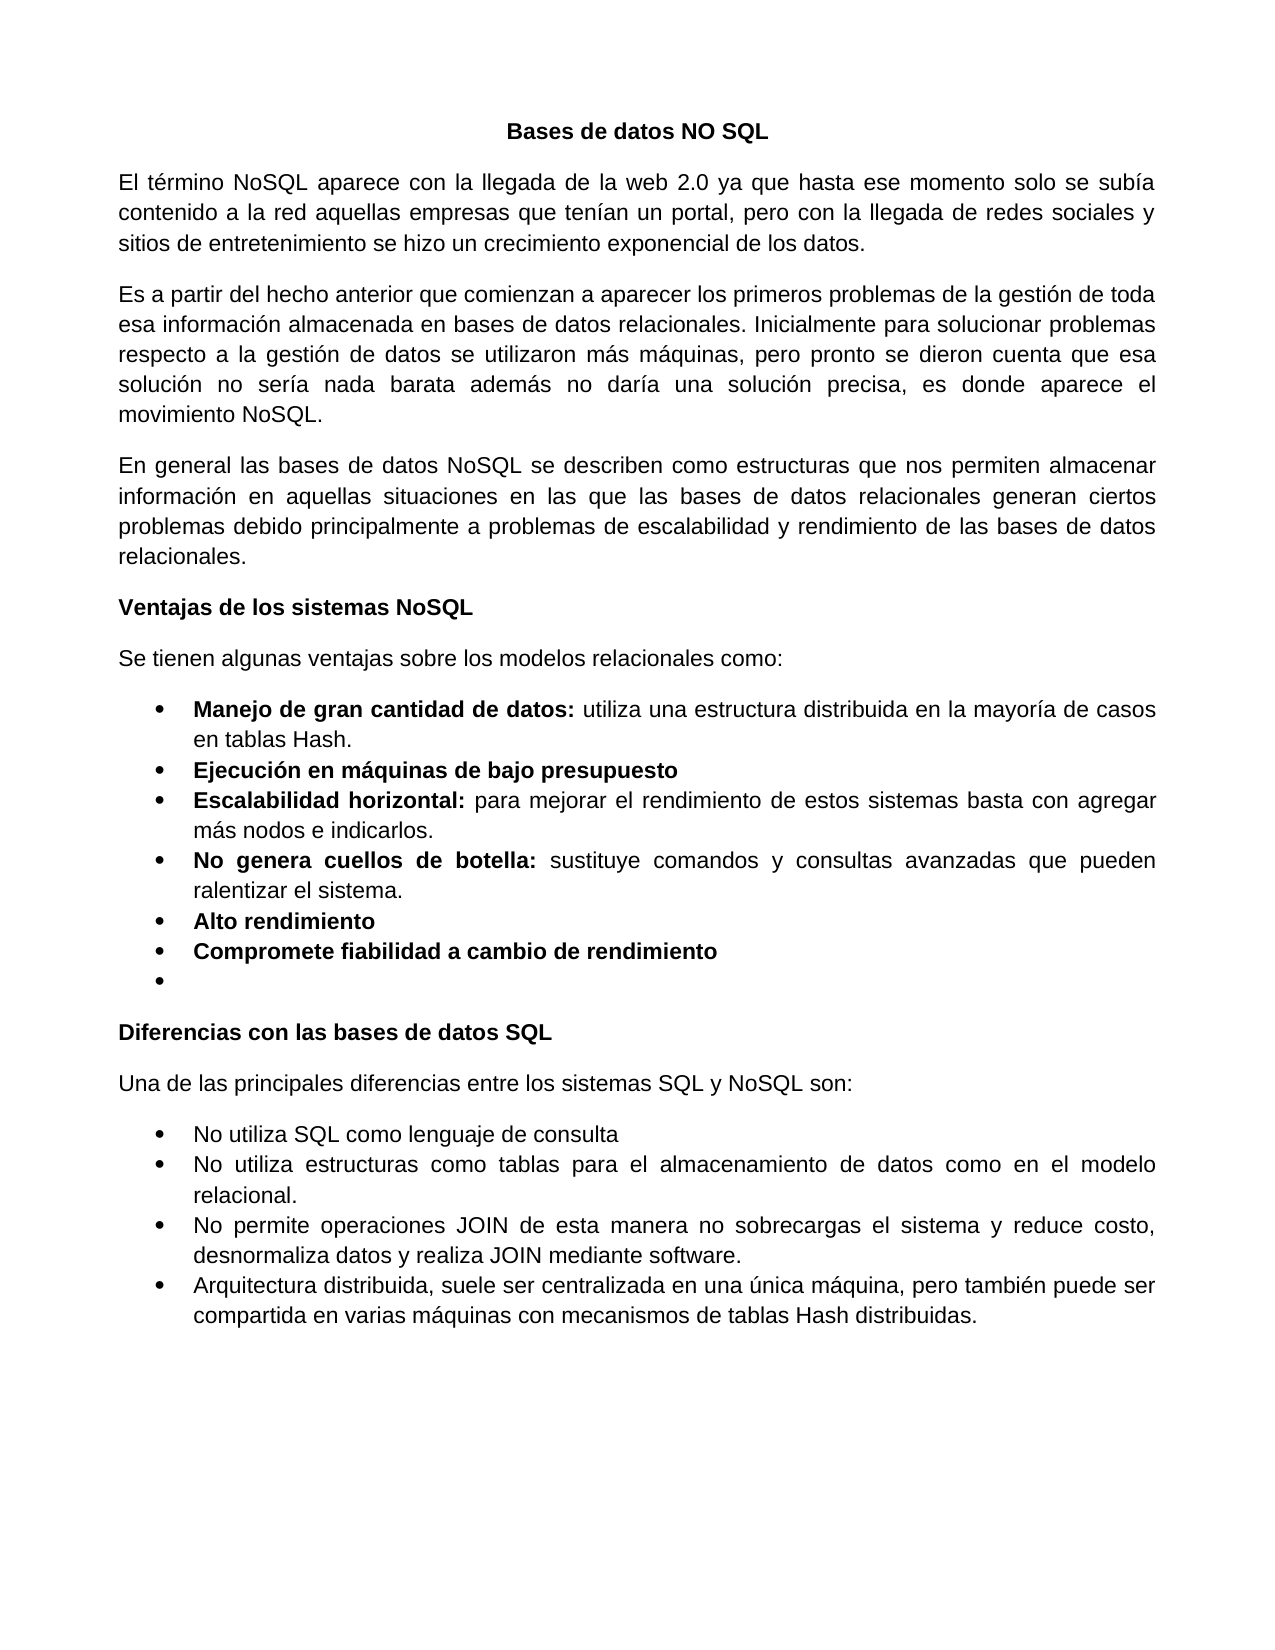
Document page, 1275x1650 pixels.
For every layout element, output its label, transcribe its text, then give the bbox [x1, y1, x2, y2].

text Es a partir del hecho anterior que comienzan a aparecer los primeros problemas de la gestión de toda esa información almacenada en bases de datos relacionales. Inicialmente para solucionar problemas respecto a la gestión de datos se utilizaron más máquinas, pero pronto se dieron cuenta que esa solución no sería nada barata además no daría una solución precisa, es donde aparece el movimiento NoSQL. [118, 281, 1157, 428]
list Escalabilidad horizontal: para mejorar el rendimiento de estos sistemas basta con agregar más nodos e indicarlos. [156, 787, 1157, 843]
list Ejecución en máquinas de bajo presupuesto [156, 757, 1157, 783]
list No permite operaciones JOIN de esta manera no sobrecargas el sistema y reduce costo, desnormaliza datos y realiza JOIN mediante software. [156, 1212, 1157, 1268]
list No genera cuellos de botella: sustituye comandos y consultas avanzadas que pueden ralentizar el sistema. [156, 847, 1157, 904]
list Arquitectura distribuida, suele ser centralizada en una única máquina, pero también puede ser compartida en varias máquinas con mecanismos de tablas Hash distribuidas. [156, 1272, 1157, 1329]
text Diferencias con las bases de datos SQL [118, 1019, 1157, 1046]
text El término NoSQL aparece con la llegada de la web 2.0 ya que hasta ese momento solo se subía contenido a la red aquellas empresas que tenían un portal, pero con la llegada de redes sociales y sitios de entretenimiento se hizo un crecimiento exponencial de los datos. [118, 169, 1157, 256]
list No utiliza SQL como lenguaje de consulta [156, 1121, 1157, 1148]
text Se tienen algunas ventajas sobre los modelos relacionales como: [118, 645, 1157, 672]
list Compromete fiabilidad a cambio de rendimiento [156, 938, 1157, 964]
text Ventajas de los sistemas NoSQL [118, 594, 1157, 621]
text En general las bases de datos NoSQL se describen como estructuras que nos permiten almacenar información en aquellas situaciones en las que las bases de datos relacionales generan ciertos problemas debido principalmente a problemas de escalabilidad y rendimiento de las bases de datos relacionales. [118, 452, 1157, 569]
list Alto rendimiento [156, 908, 1157, 934]
text Bases de datos NO SQL [118, 118, 1157, 144]
text Una de las principales diferencias entre los sistemas SQL y NoSQL son: [118, 1070, 1157, 1097]
list Manejo de gran cantidad de datos: utiliza una estructura distribuida en la mayoría de casos en tablas Hash. [156, 696, 1157, 753]
list No utiliza estructuras como tablas para el almacenamiento de datos como en el modelo relacional. [156, 1151, 1157, 1208]
